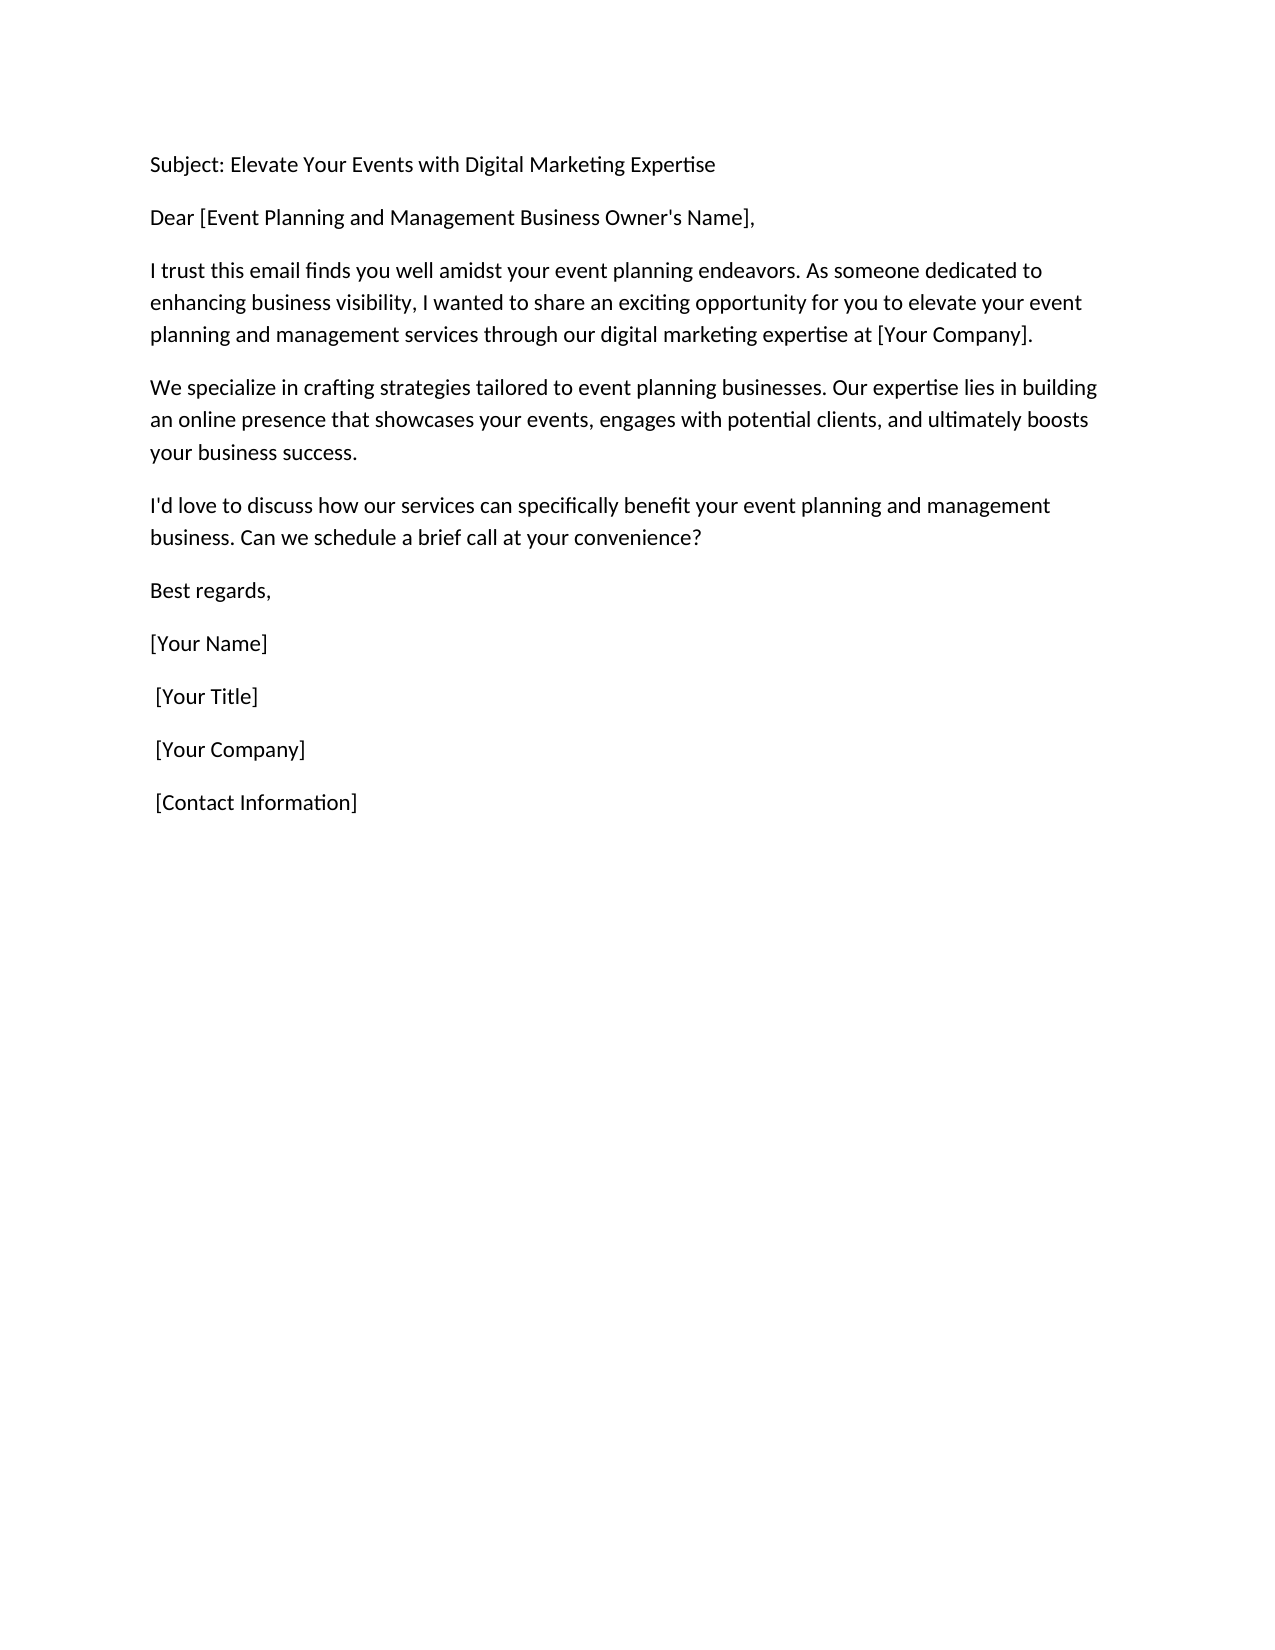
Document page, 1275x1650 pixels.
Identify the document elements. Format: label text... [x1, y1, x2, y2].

text Dear [Event Planning and Management Business Owner's Name], [150, 203, 1125, 231]
text Subject: Elevate Your Events with Digital Marketing Expertise [150, 150, 1125, 178]
text I'd love to discuss how our services can specifically benefit your event planning and management business. Can we schedule a brief call at your convenience? [150, 491, 1125, 551]
text Best regards, [150, 576, 1125, 604]
text [Your Name] [150, 629, 1125, 657]
text We specialize in crafting strategies tailored to event planning businesses. Our expertise lies in building an online presence that showcases your events, engages with potential clients, and ultimately boosts your business success. [150, 373, 1125, 466]
text [Your Company] [150, 735, 1125, 763]
text [Contact Information] [150, 788, 1125, 816]
text I trust this email finds you well amidst your event planning endeavors. As someone dedicated to enhancing business visibility, I wanted to share an exciting opportunity for you to elevate your event planning and management services through our digital marketing expertise at [Your Company]. [150, 256, 1125, 348]
text [Your Title] [150, 682, 1125, 710]
